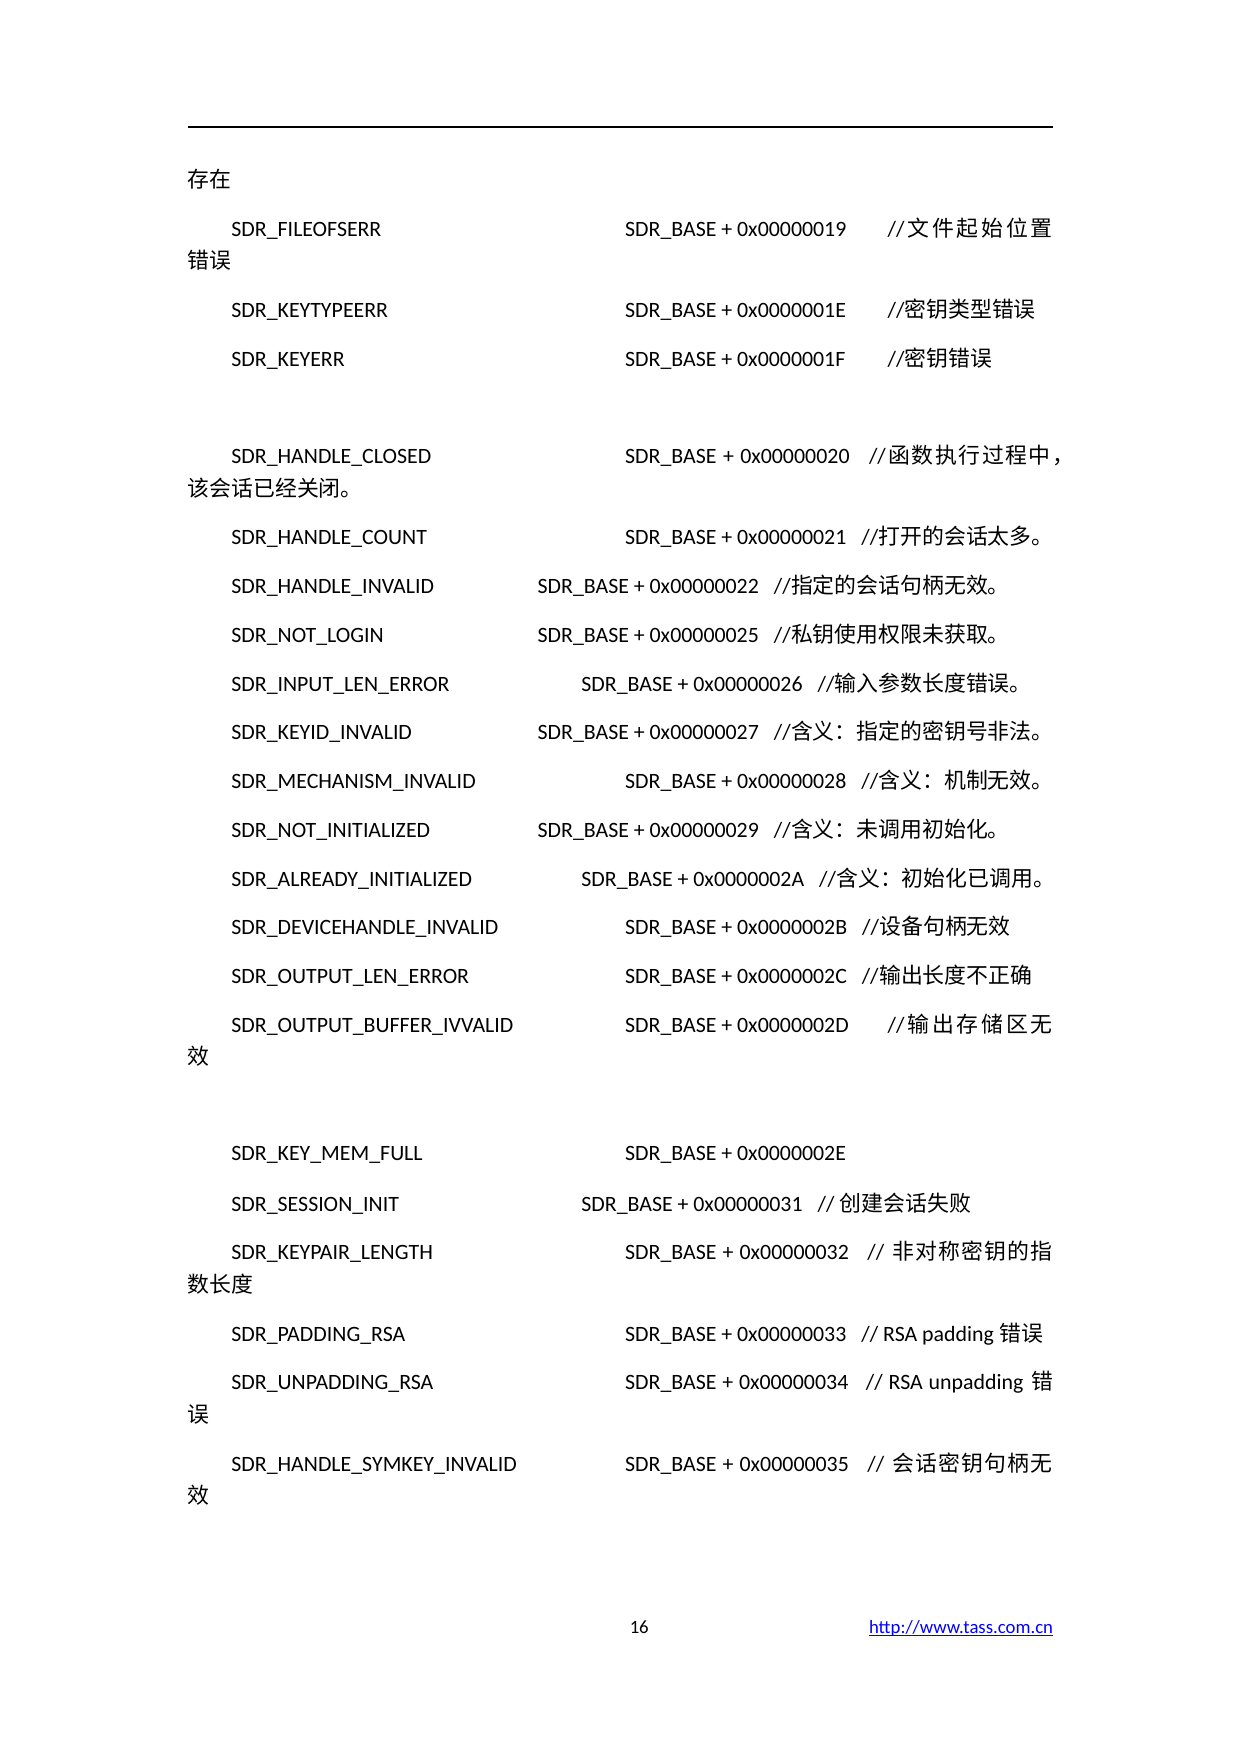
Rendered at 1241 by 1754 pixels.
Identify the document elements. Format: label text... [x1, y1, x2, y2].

text SDR_KEYPAIR_LENGTH SDR_BASE + 0x00000032 // 非对称密钥的指数长度 [187, 1234, 1053, 1299]
text SDR_UNPADDING_RSA SDR_BASE + 0x00000034 // RSA unpadding 错误 [187, 1364, 1053, 1429]
text SDR_NOT_LOGIN SDR_BASE + 0x00000025 //私钥使用权限未获取。 [187, 616, 1053, 649]
text SDR_PADDING_RSA SDR_BASE + 0x00000033 // RSA padding 错误 [187, 1315, 1053, 1348]
text SDR_HANDLE_INVALID SDR_BASE + 0x00000022 //指定的会话句柄无效。 [187, 568, 1053, 600]
text SDR_OUTPUT_BUFFER_IVVALID SDR_BASE + 0x0000002D //输出存储区无效 [187, 1006, 1053, 1071]
text SDR_KEYTYPEERR SDR_BASE + 0x0000001E //密钥类型错误 [187, 291, 1053, 324]
text SDR_SESSION_INIT SDR_BASE + 0x00000031 // 创建会话失败 [187, 1185, 1053, 1218]
text SDR_INPUT_LEN_ERROR SDR_BASE + 0x00000026 //输入参数长度错误。 [187, 665, 1053, 698]
text SDR_ALREADY_INITIALIZED SDR_BASE + 0x0000002A //含义：初始化已调用。 [187, 860, 1053, 893]
text SDR_OUTPUT_LEN_ERROR SDR_BASE + 0x0000002C //输出长度不正确 [187, 958, 1053, 990]
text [187, 161, 1053, 194]
text SDR_DEVICEHANDLE_INVALID SDR_BASE + 0x0000002B //设备句柄无效 [187, 909, 1053, 941]
text SDR_HANDLE_CLOSED SDR_BASE + 0x00000020 //函数执行过程中，该会话已经关闭。 [187, 438, 1053, 503]
text SDR_KEYID_INVALID SDR_BASE + 0x00000027 //含义：指定的密钥号非法。 [187, 714, 1053, 746]
text SDR_KEYERR SDR_BASE + 0x0000001F //密钥错误 [187, 340, 1053, 373]
text SDR_HANDLE_COUNT SDR_BASE + 0x00000021 //打开的会话太多。 [187, 519, 1053, 551]
text SDR_NOT_INITIALIZED SDR_BASE + 0x00000029 //含义：未调用初始化。 [187, 811, 1053, 844]
text SDR_HANDLE_SYMKEY_INVALID SDR_BASE + 0x00000035 // 会话密钥句柄无效 [187, 1445, 1053, 1510]
text SDR_MECHANISM_INVALID SDR_BASE + 0x00000028 //含义：机制无效。 [187, 763, 1053, 795]
text SDR_KEY_MEM_FULL SDR_BASE + 0x0000002E [187, 1136, 1053, 1169]
text SDR_FILEOFSERR SDR_BASE + 0x00000019 //文件起始位置错误 [187, 210, 1053, 275]
